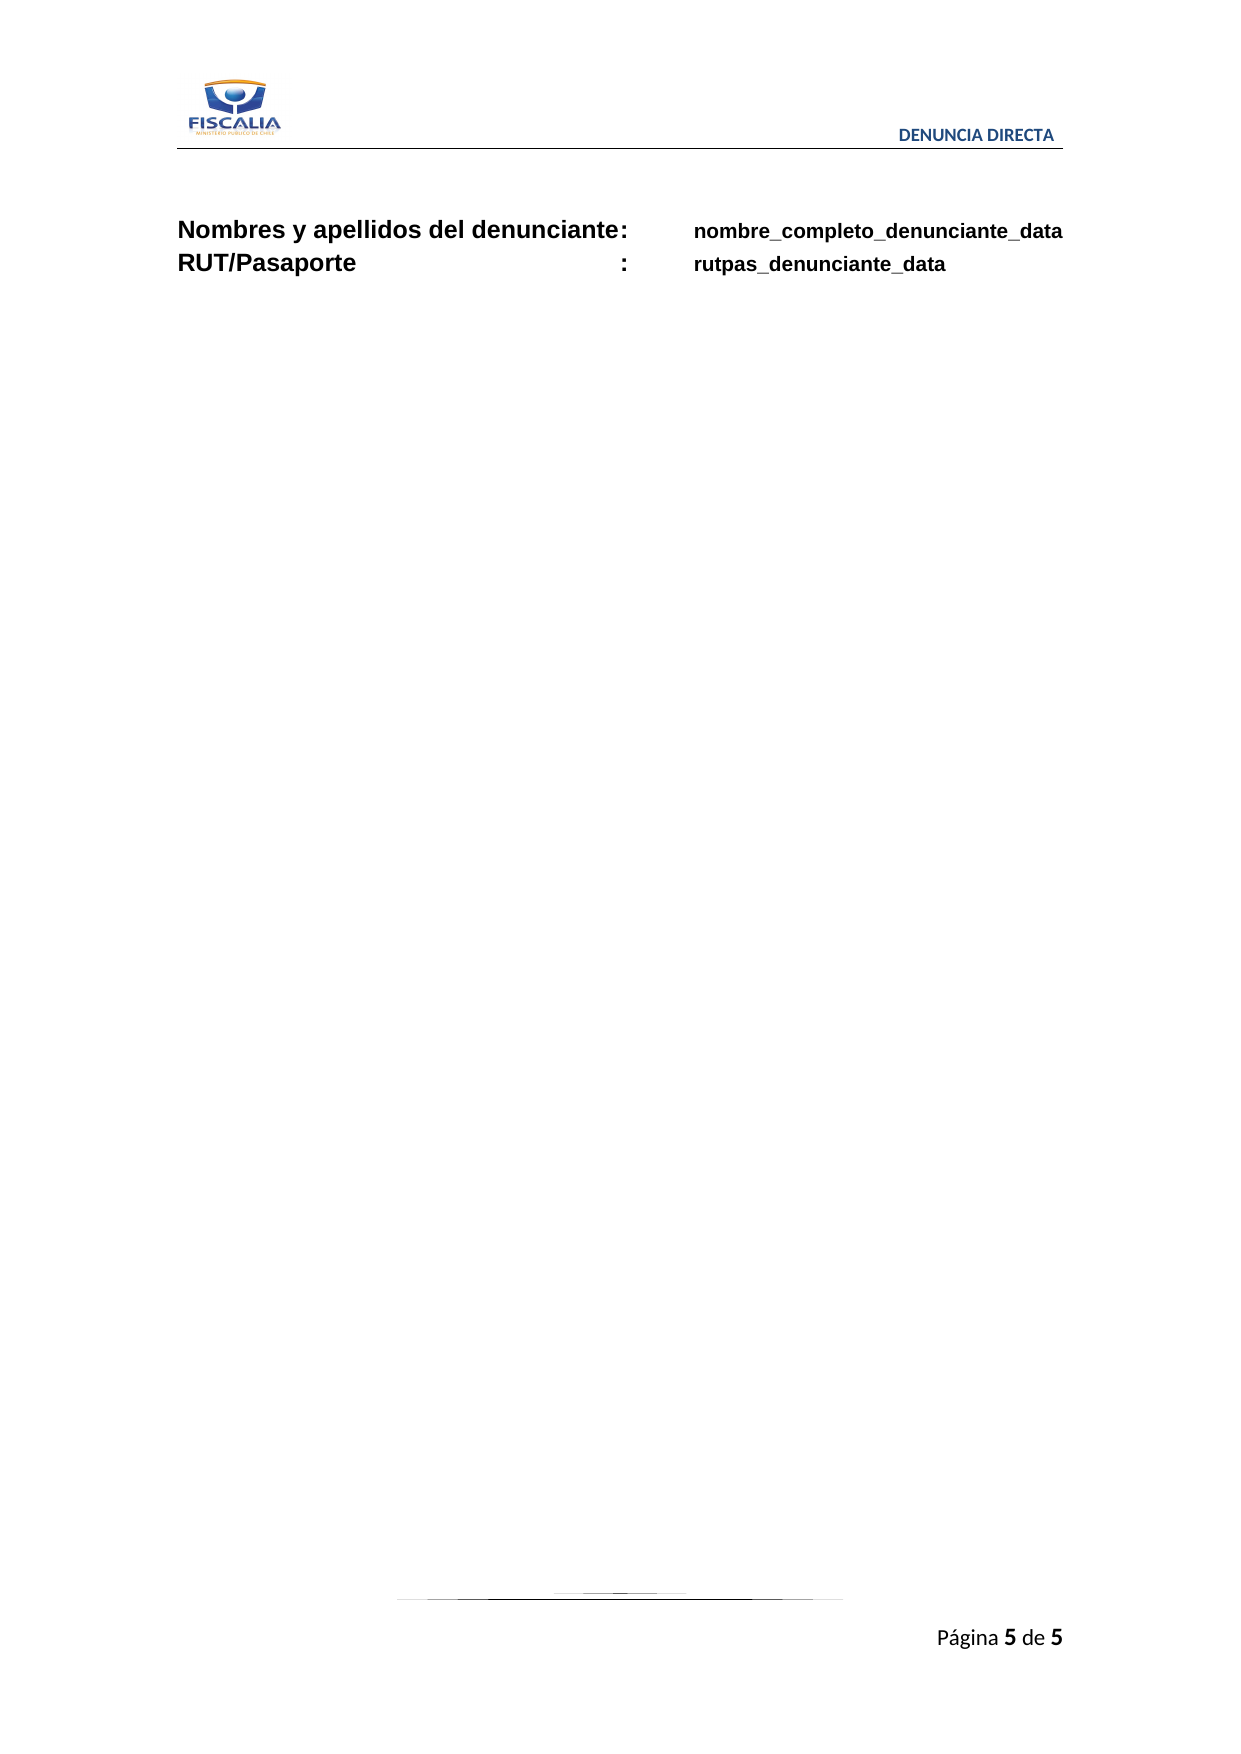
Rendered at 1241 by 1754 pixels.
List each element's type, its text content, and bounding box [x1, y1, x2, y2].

text RUT/Pasaporte : rutpas_denunciante_data [177, 248, 1063, 277]
picture [177, 73, 293, 142]
text Nombres y apellidos del denunciante : nombre_completo_denunciante_data [177, 215, 1063, 244]
